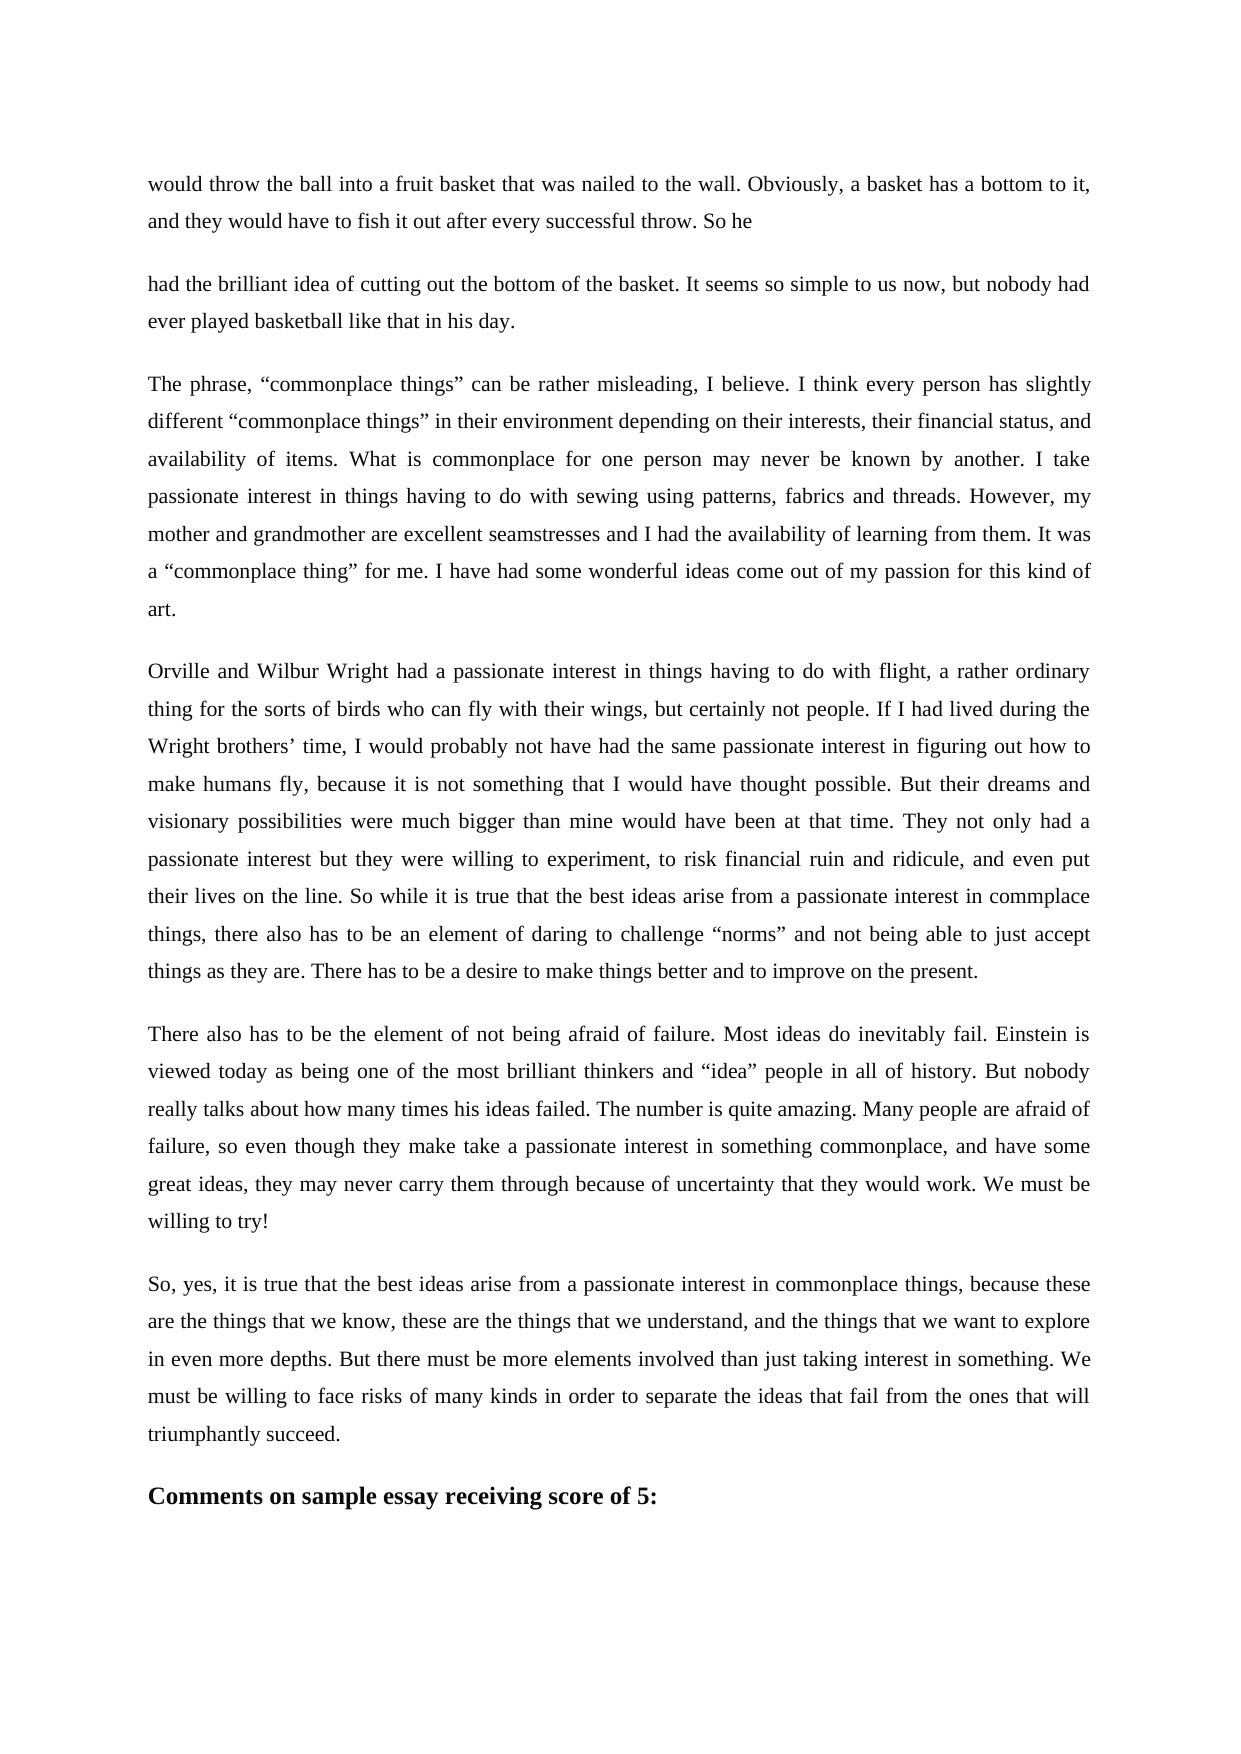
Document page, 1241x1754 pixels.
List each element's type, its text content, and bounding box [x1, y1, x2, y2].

text had the brilliant idea of cutting out the bottom of the basket. It seems so simple to us now, but nobody had ever played basketball like that in his day. [148, 264, 1092, 339]
text The phrase, “commonplace things” can be rather misleading, I believe. I think every person has slightly different “commonplace things” in their environment depending on their interests, their financial status, and availability of items. What is commonplace for one person may never be known by another. I take passionate interest in things having to do with sewing using patterns, fabrics and threads. However, my mother and grandmother are excellent seamstresses and I had the availability of learning from them. It was a “commonplace thing” for me. I have had some wonderful ideas come out of my passion for this kind of art. [148, 364, 1092, 627]
text So, yes, it is true that the best ideas arise from a passionate interest in commonplace things, because these are the things that we know, these are the things that we understand, and the things that we want to explore in even more depths. But there must be more elements involved than just taking interest in something. We must be willing to face risks of many kinds in order to separate the ideas that fail from the ones that will triumphantly succeed. [148, 1264, 1092, 1452]
text Orville and Wilbur Wright had a passionate interest in things having to do with flight, a rather ordinary thing for the sorts of birds who can fly with their wings, but certainly not people. If I had lived during the Wright brothers’ time, I would probably not have had the same passionate interest in figuring out how to make humans fly, because it is not something that I would have thought possible. But their dreams and visionary possibilities were much bigger than mine would have been at that time. They not only had a passionate interest but they were willing to experiment, to risk financial ruin and ridicule, and even put their lives on the line. So while it is true that the best ideas arise from a passionate interest in commplace things, there also has to be an element of daring to challenge “norms” and not being able to just accept things as they are. There has to be a desire to make things better and to improve on the present. [148, 652, 1092, 989]
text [148, 164, 1092, 239]
text Comments on sample essay receiving score of 5: [148, 1477, 1092, 1514]
text There also has to be the element of not being afraid of failure. Most ideas do inevitably fail. Einstein is viewed today as being one of the most brilliant thinkers and “idea” people in all of history. But nobody really talks about how many times his ideas failed. The number is quite amazing. Many people are afraid of failure, so even though they make take a passionate interest in something commonplace, and have some great ideas, they may never carry them through because of uncertainty that they would work. We must be willing to try! [148, 1014, 1092, 1239]
